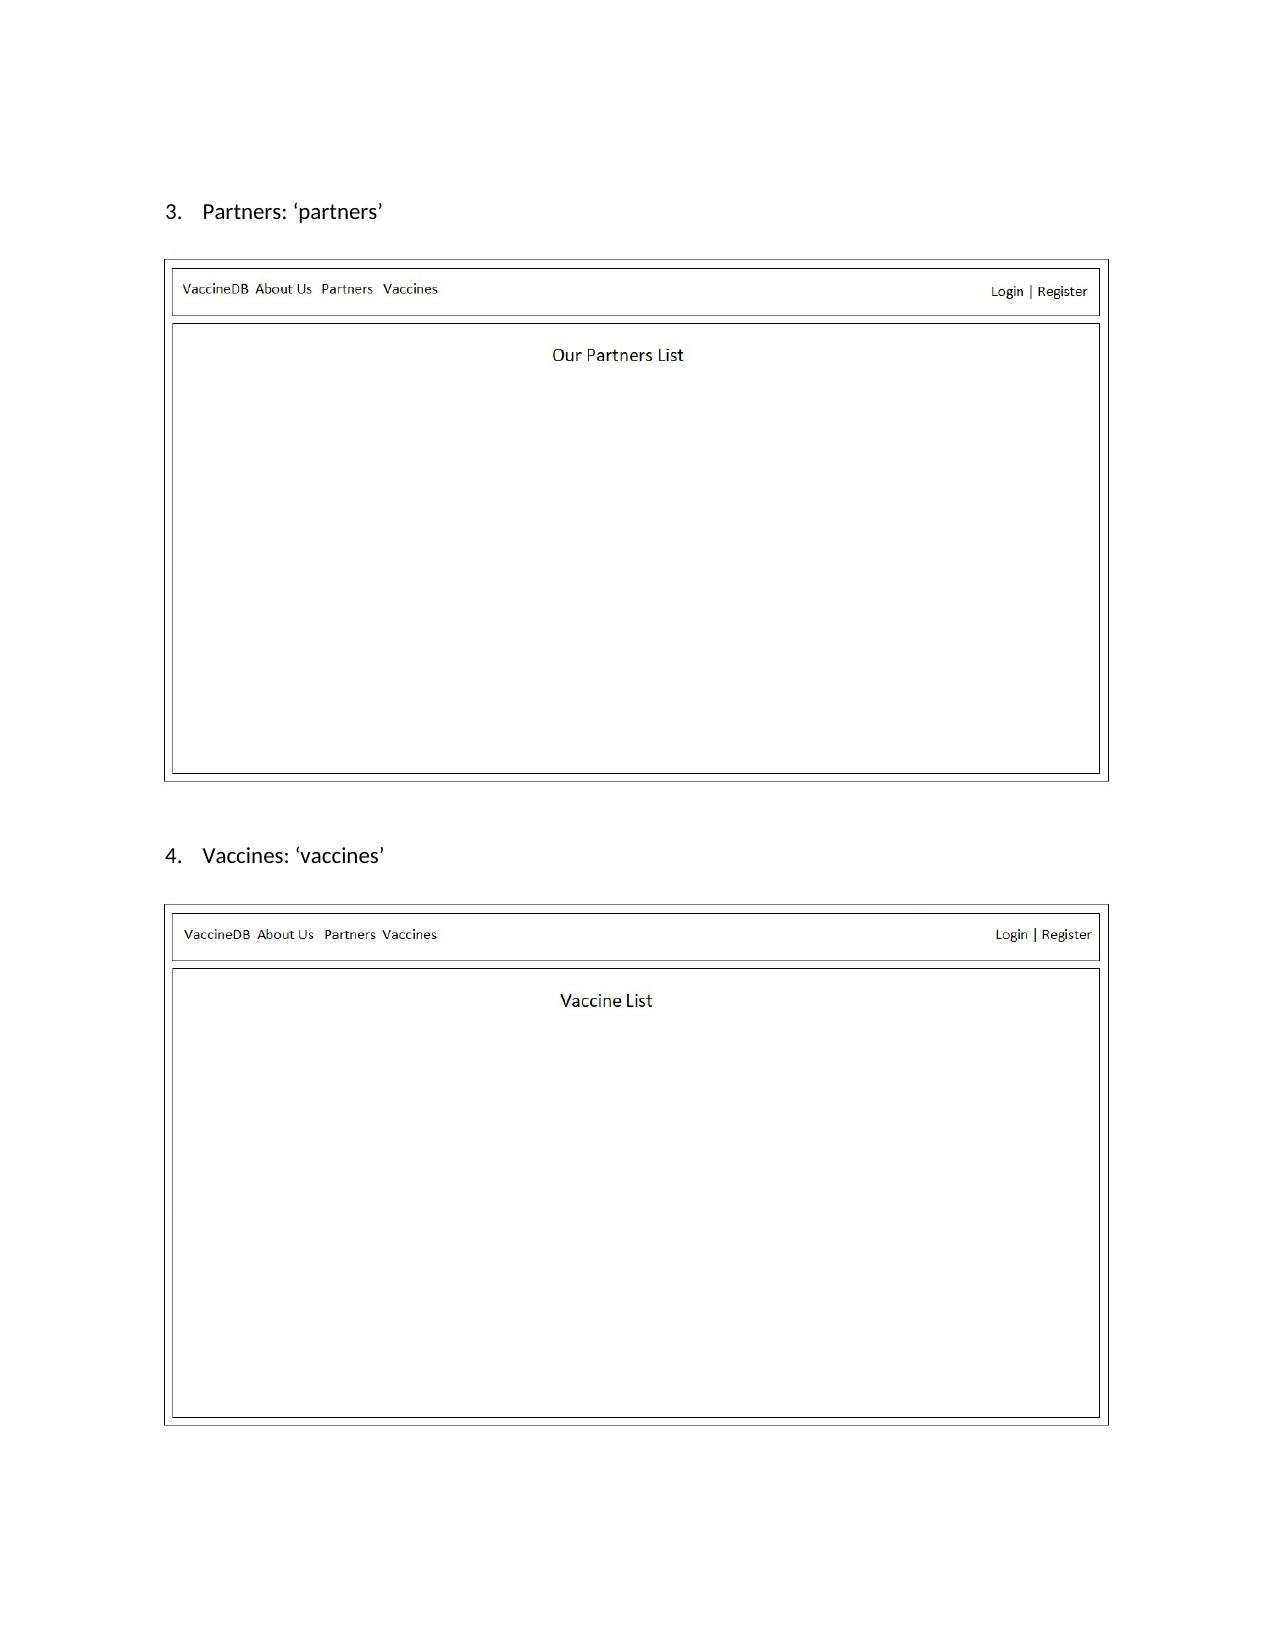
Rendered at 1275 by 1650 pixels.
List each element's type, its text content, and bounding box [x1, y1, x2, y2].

list Partners: ‘partners’ [165, 197, 1125, 225]
picture [150, 243, 1125, 793]
picture [150, 888, 1125, 1437]
list Vaccines: ‘vaccines’ [165, 841, 1125, 869]
